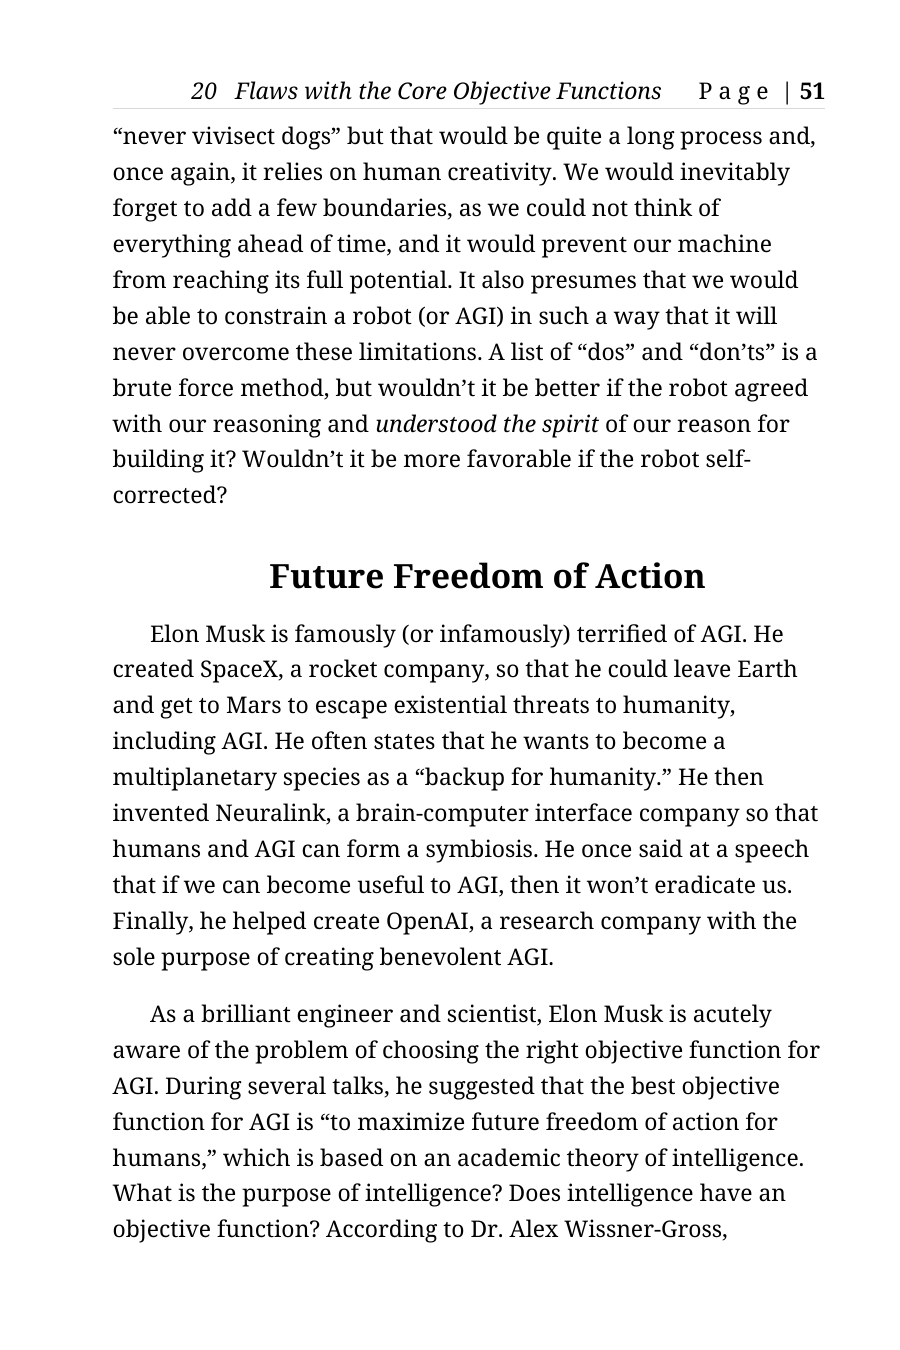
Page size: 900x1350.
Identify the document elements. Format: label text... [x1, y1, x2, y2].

subtitle Future Freedom of Action [112, 553, 825, 598]
text Elon Musk is famously (or infamously) terrified of AGI. He created SpaceX, a rocket company, so that he could leave Earth and get to Mars to escape existential threats to humanity, including AGI. He often states that he wants to become a multiplanetary species as a “backup for humanity.” He then invented Neuralink, a brain-computer interface company so that humans and AGI can form a symbiosis. He once said at a speech that if we can become useful to AGI, then it won’t eradicate us. Finally, he helped create OpenAI, a research company with the sole purpose of creating benevolent AGI. [112, 617, 825, 972]
